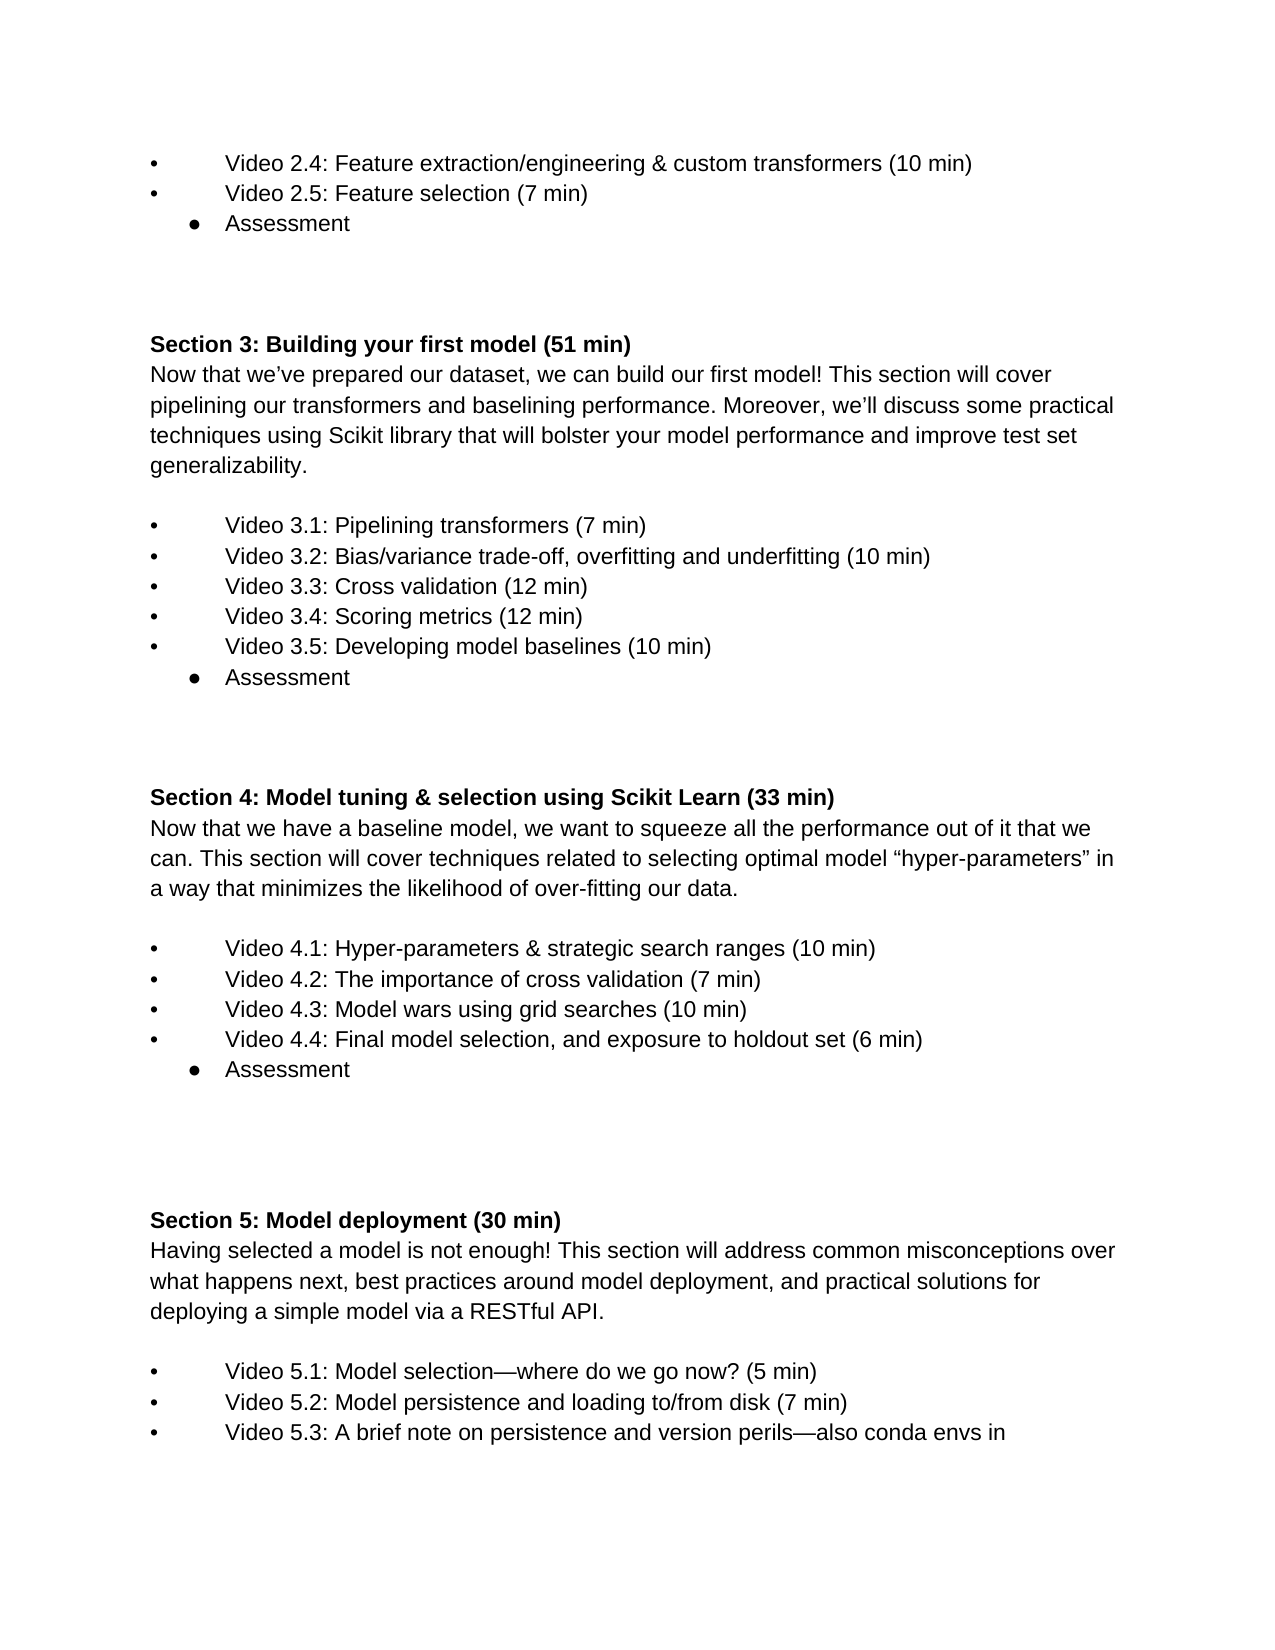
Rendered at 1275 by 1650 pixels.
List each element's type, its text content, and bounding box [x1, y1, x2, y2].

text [150, 1177, 1125, 1445]
text Section 3: Building your first model (51 min) Now that we’ve prepared our dataset, we can build our first model! This section will cover pipelining our transformers and baselining performance. Moreover, we’ll discuss some practical techniques using Scikit library that will bolster your model performance and improve test set generalizability. • Video 3.1: Pipelining transformers (7 min) • Video 3.2: Bias/variance trade-off, overfitting and underfitting (10 min) • Video 3.3: Cross validation (12 min) • Video 3.4: Scoring metrics (12 min) • Video 3.5: Developing model baselines (10 min) [150, 331, 1125, 660]
text Section 4: Model tuning & selection using Scikit Learn (33 min) Now that we have a baseline model, we want to squeeze all the performance out of it that we can. This section will cover techniques related to selecting optimal model “hyper-parameters” in a way that minimizes the likelihood of over-fitting our data. • Video 4.1: Hyper-parameters & strategic search ranges (10 min) • Video 4.2: The importance of cross validation (7 min) • Video 4.3: Model wars using grid searches (10 min) • Video 4.4: Final model selection, and exposure to holdout set (6 min) [150, 754, 1125, 1052]
list Assessment [187, 210, 1125, 297]
list Assessment [187, 663, 1125, 720]
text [150, 150, 1125, 207]
list Assessment [187, 1056, 1125, 1113]
